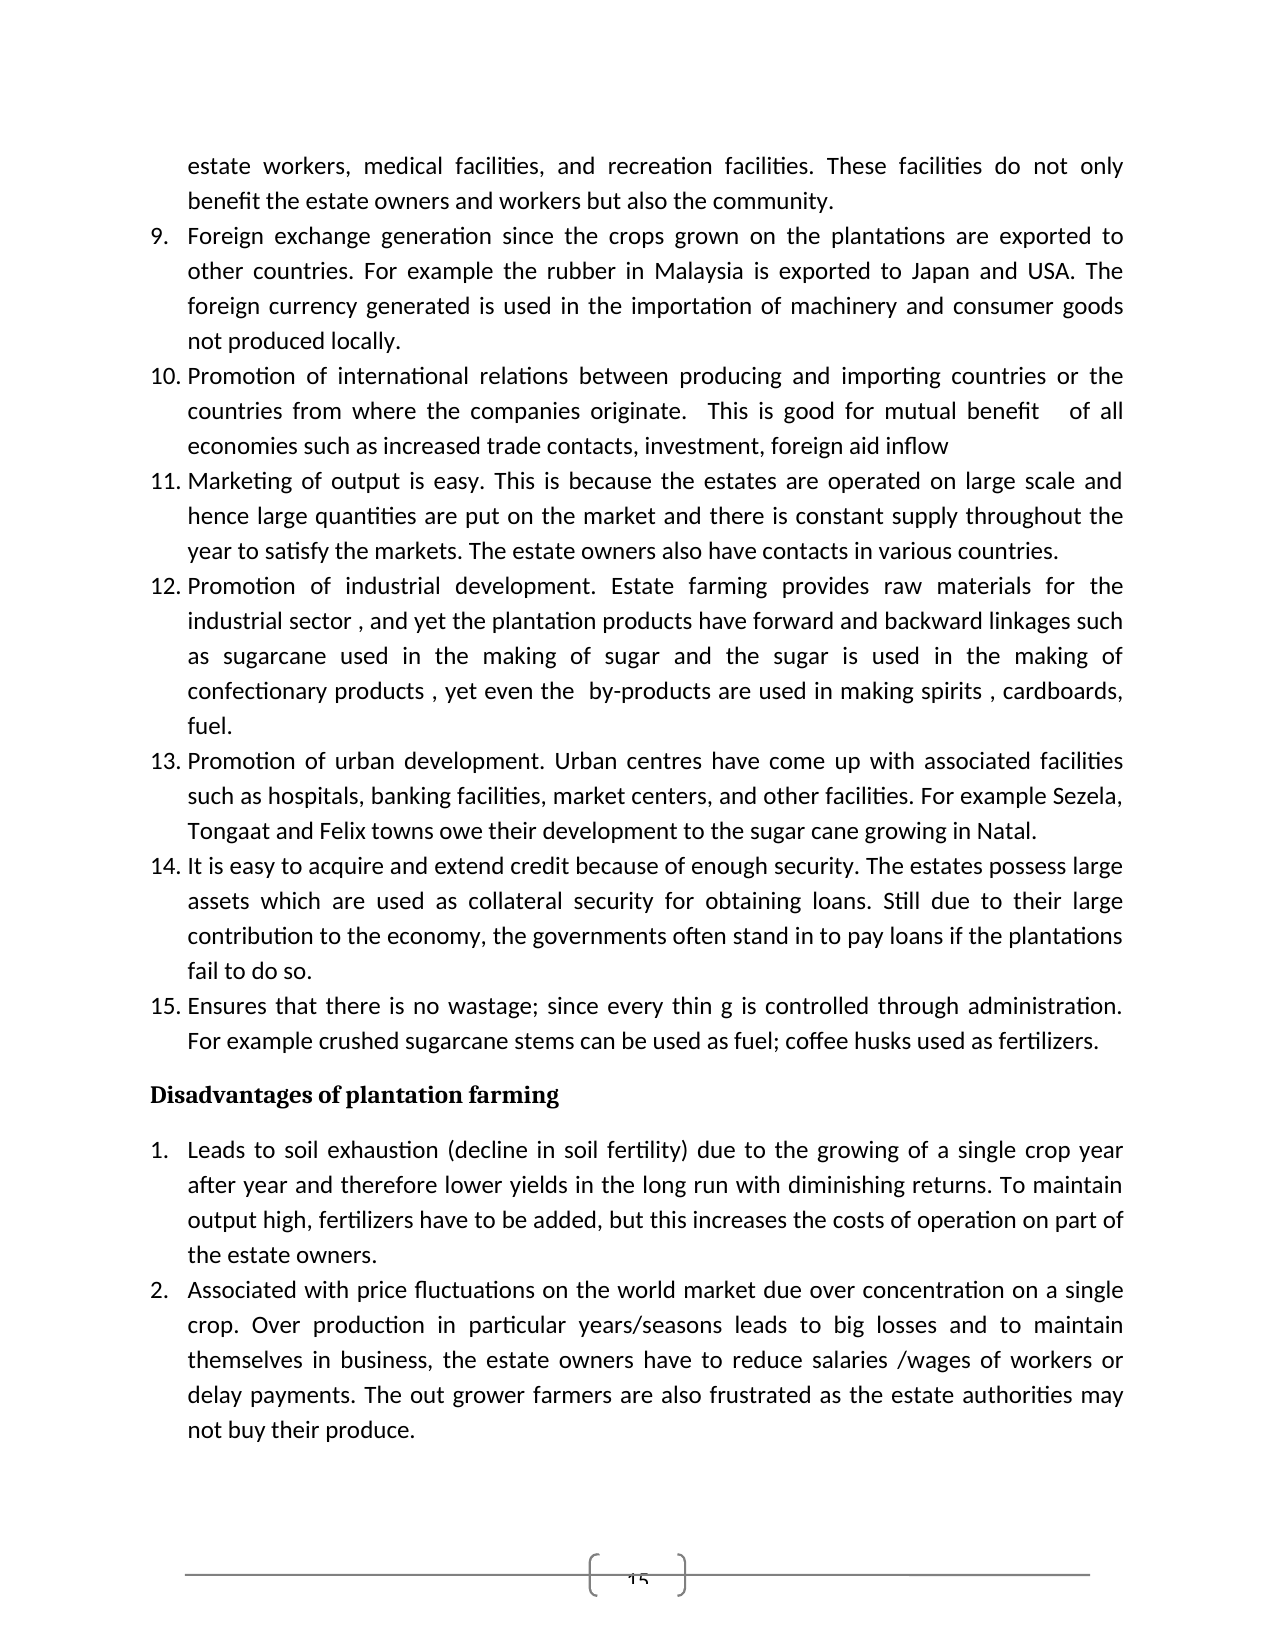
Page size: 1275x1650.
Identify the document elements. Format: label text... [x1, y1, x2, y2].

list It is easy to acquire and extend credit because of enough security. The estates possess large assets which are used as collateral security for obtaining loans. Still due to their large contribution to the economy, the governments often stand in to pay loans if the plantations fail to do so. [150, 850, 1125, 986]
list Associated with price fluctuations on the world market due over concentration on a single crop. Over production in particular years/seasons leads to big losses and to maintain themselves in business, the estate owners have to reduce salaries /wages of workers or delay payments. The out grower farmers are also frustrated as the estate authorities may not buy their produce. [150, 1275, 1125, 1445]
list Promotion of international relations between producing and importing countries or the countries from where the companies originate. This is good for mutual benefit of all economies such as increased trade contacts, investment, foreign aid inflow [150, 360, 1125, 461]
list Foreign exchange generation since the crops grown on the plantations are exported to other countries. For example the rubber in Malaysia is exported to Japan and USA. The foreign currency generated is used in the importation of machinery and consumer goods not produced locally. [150, 220, 1125, 356]
list Promotion of urban development. Urban centres have come up with associated facilities such as hospitals, banking facilities, market centers, and other facilities. For example Sezela, Tongaat and Felix towns owe their development to the sugar cane growing in Natal. [150, 745, 1125, 846]
list Leads to soil exhaustion (decline in soil fertility) due to the growing of a single crop year after year and therefore lower yields in the long run with diminishing returns. To maintain output high, fertilizers have to be added, but this increases the costs of operation on part of the estate owners. [150, 1135, 1125, 1270]
list Promotion of industrial development. Estate farming provides raw materials for the industrial sector , and yet the plantation products have forward and backward linkages such as sugarcane used in the making of sugar and the sugar is used in the making of confectionary products , yet even the by-products are used in making spirits , cardboards, fuel. [150, 570, 1125, 741]
text Disadvantages of plantation farming [150, 1081, 1125, 1109]
list Ensures that there is no wastage; since every thin g is controlled through administration. For example crushed sugarcane stems can be used as fuel; coffee husks used as fertilizers. [150, 990, 1125, 1056]
list Marketing of output is easy. This is because the estates are operated on large scale and hence large quantities are put on the market and there is constant supply throughout the year to satisfy the markets. The estate owners also have contacts in various countries. [150, 465, 1125, 566]
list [150, 150, 1125, 216]
